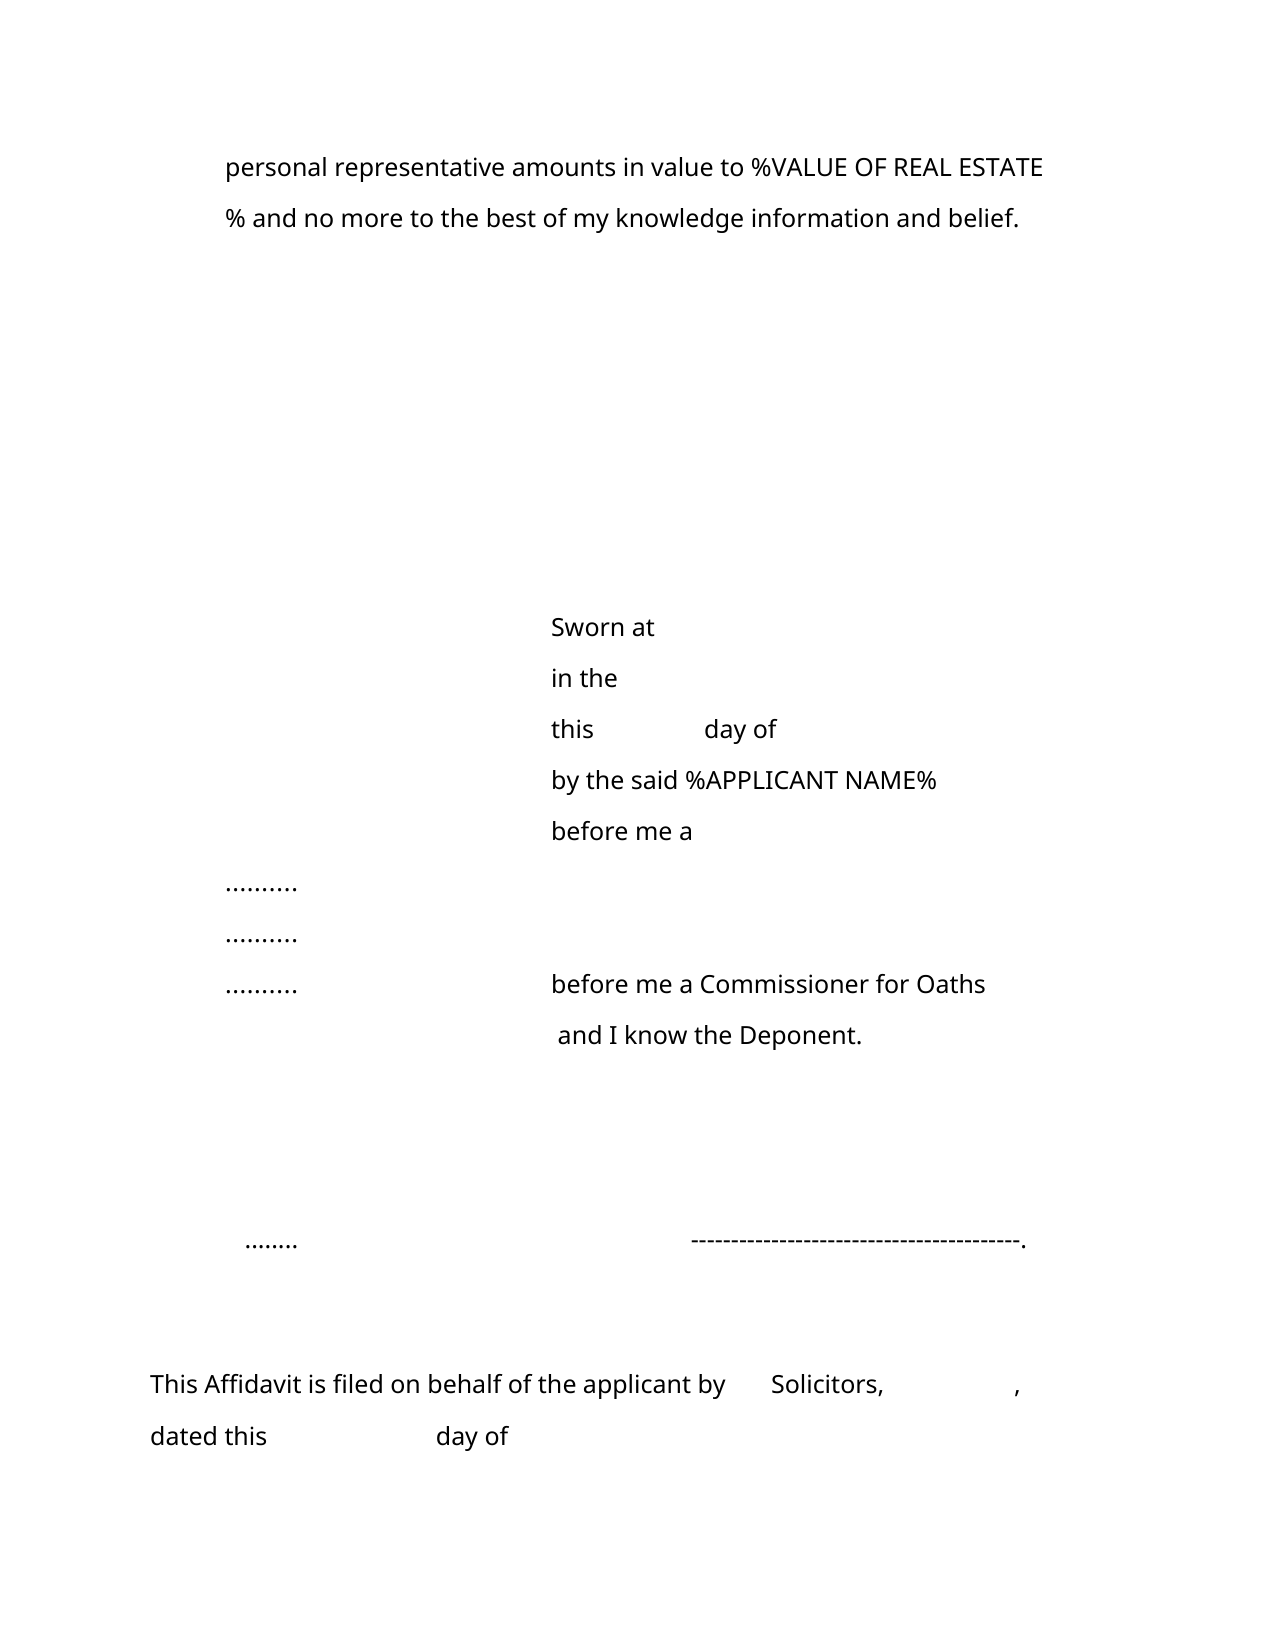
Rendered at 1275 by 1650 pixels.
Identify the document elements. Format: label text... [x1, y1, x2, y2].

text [225, 150, 1050, 235]
text in the [225, 660, 1050, 694]
text Sworn at [225, 609, 1050, 643]
text this day of [225, 711, 1050, 746]
text -----------------------------------------. [225, 1222, 1050, 1256]
text This Affidavit is filed on behalf of the applicant by Solicitors, , dated this day of [150, 1367, 1050, 1452]
text and I know the Deponent. [225, 1018, 1050, 1052]
text before me a before me a Commissioner for Oaths [225, 813, 1050, 1001]
text by the said %APPLICANT NAME% [225, 762, 1050, 797]
